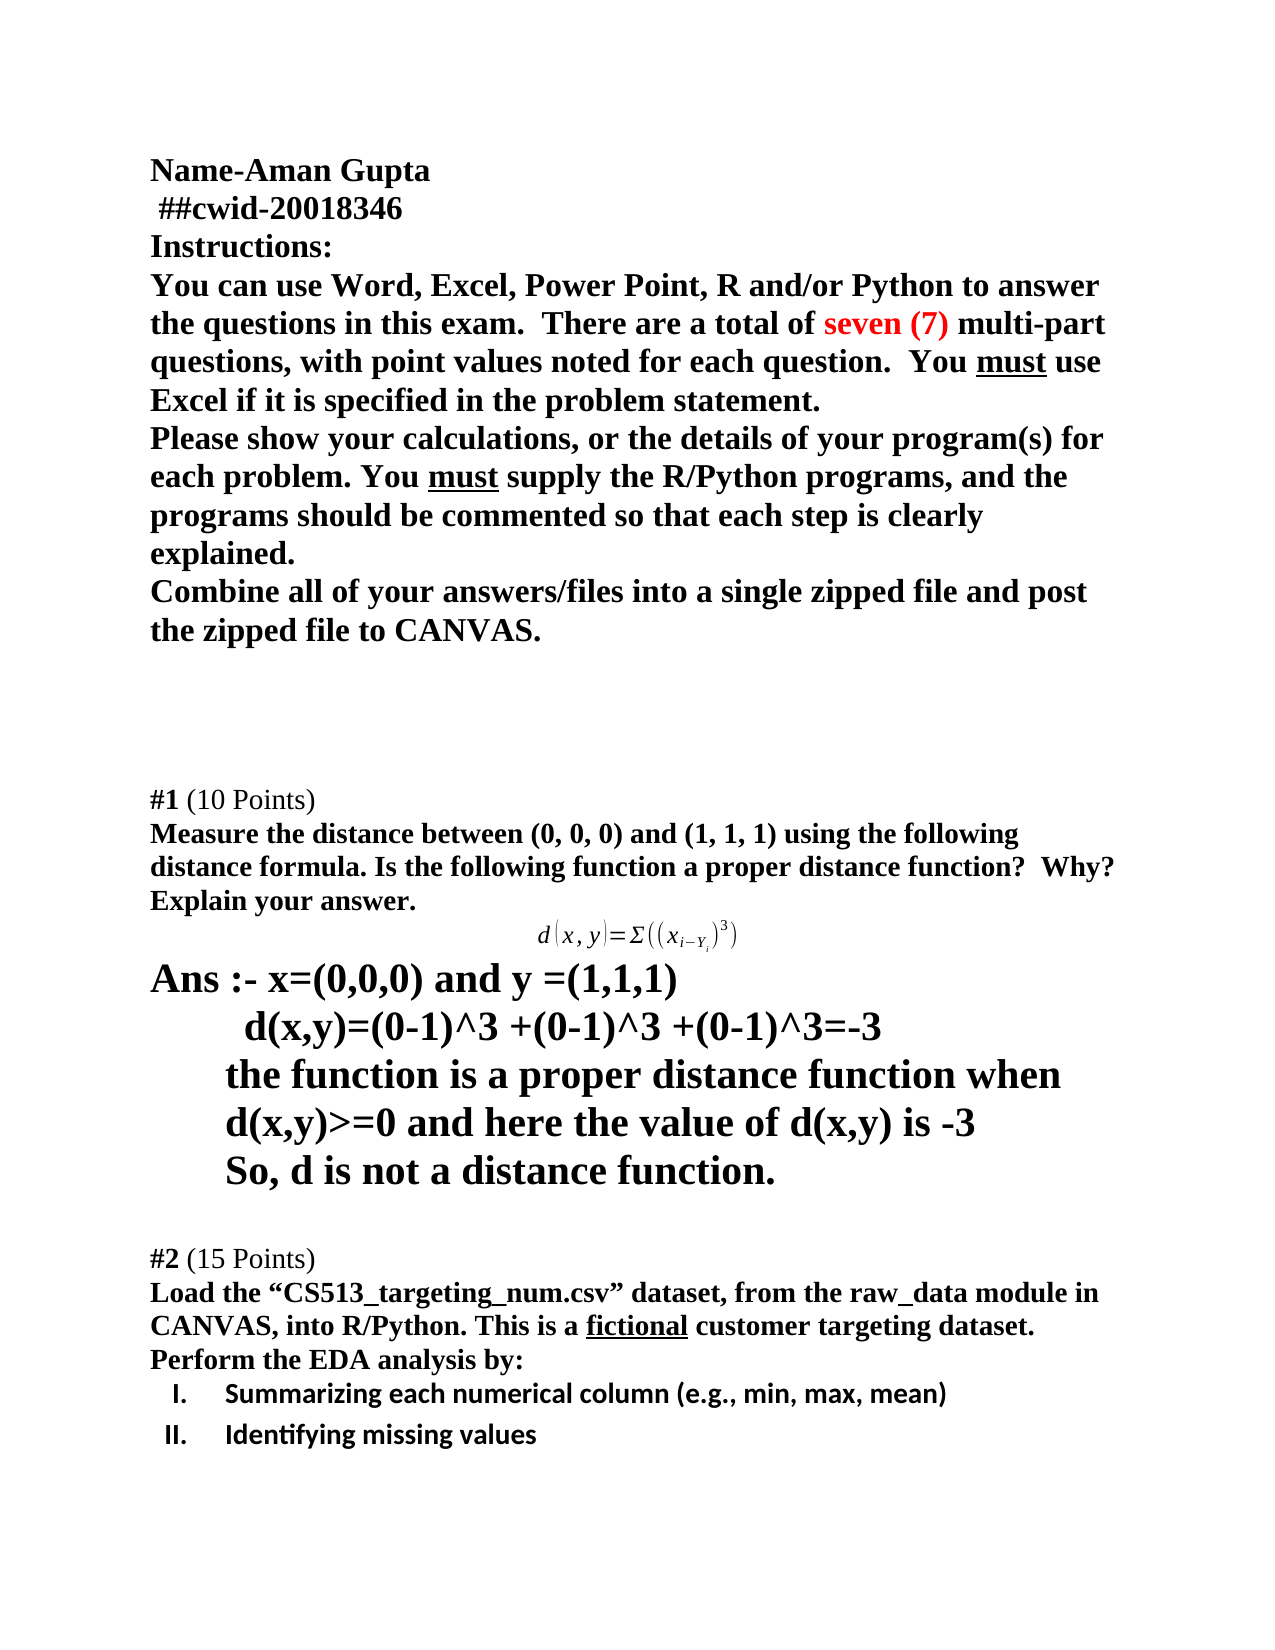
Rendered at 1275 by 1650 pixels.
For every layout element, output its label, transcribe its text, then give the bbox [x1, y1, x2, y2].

text ##cwid-20018346 [150, 188, 1125, 227]
text Name-Aman Gupta [150, 150, 1125, 188]
list Identifying missing values [187, 1416, 1125, 1452]
text Combine all of your answers/files into a single zipped file and post the zipped file to CANVAS. [150, 572, 1125, 648]
text You can use Word, Excel, Power Point, R and/or Python to answer the questions in this exam. There are a total of seven (7) multi-part questions, with point values noted for each question. You must use Excel if it is specified in the problem statement. [150, 265, 1125, 418]
text Load the “CS513_targeting_num.csv” dataset, from the raw_data module in CANVAS, into R/Python. This is a fictional customer targeting dataset. Perform the EDA analysis by: [150, 1275, 1125, 1375]
text Ans :- x=(0,0,0) and y =(1,1,1) [150, 954, 1125, 1002]
list Summarizing each numerical column (e.g., min, max, mean) [187, 1375, 1125, 1411]
text So, d is not a distance function. [150, 1145, 1125, 1193]
text the function is a proper distance function when [150, 1049, 1125, 1097]
text d(x,y)=(0-1)^3 +(0-1)^3 +(0-1)^3=-3 [150, 1002, 1125, 1049]
text #1 (10 Points) [150, 782, 1125, 816]
text Please show your calculations, or the details of your program(s) for each problem. You must supply the R/Python programs, and the programs should be commented so that each step is clearly explained. [150, 418, 1125, 572]
text d(x,y)>=0 and here the value of d(x,y) is -3 [150, 1097, 1125, 1145]
text Measure the distance between (0, 0, 0) and (1, 1, 1) using the following distance formula. Is the following function a proper distance function? Why? Explain your answer. [150, 816, 1125, 917]
text #2 (15 Points) [150, 1241, 1125, 1275]
text Instructions: [150, 227, 1125, 265]
